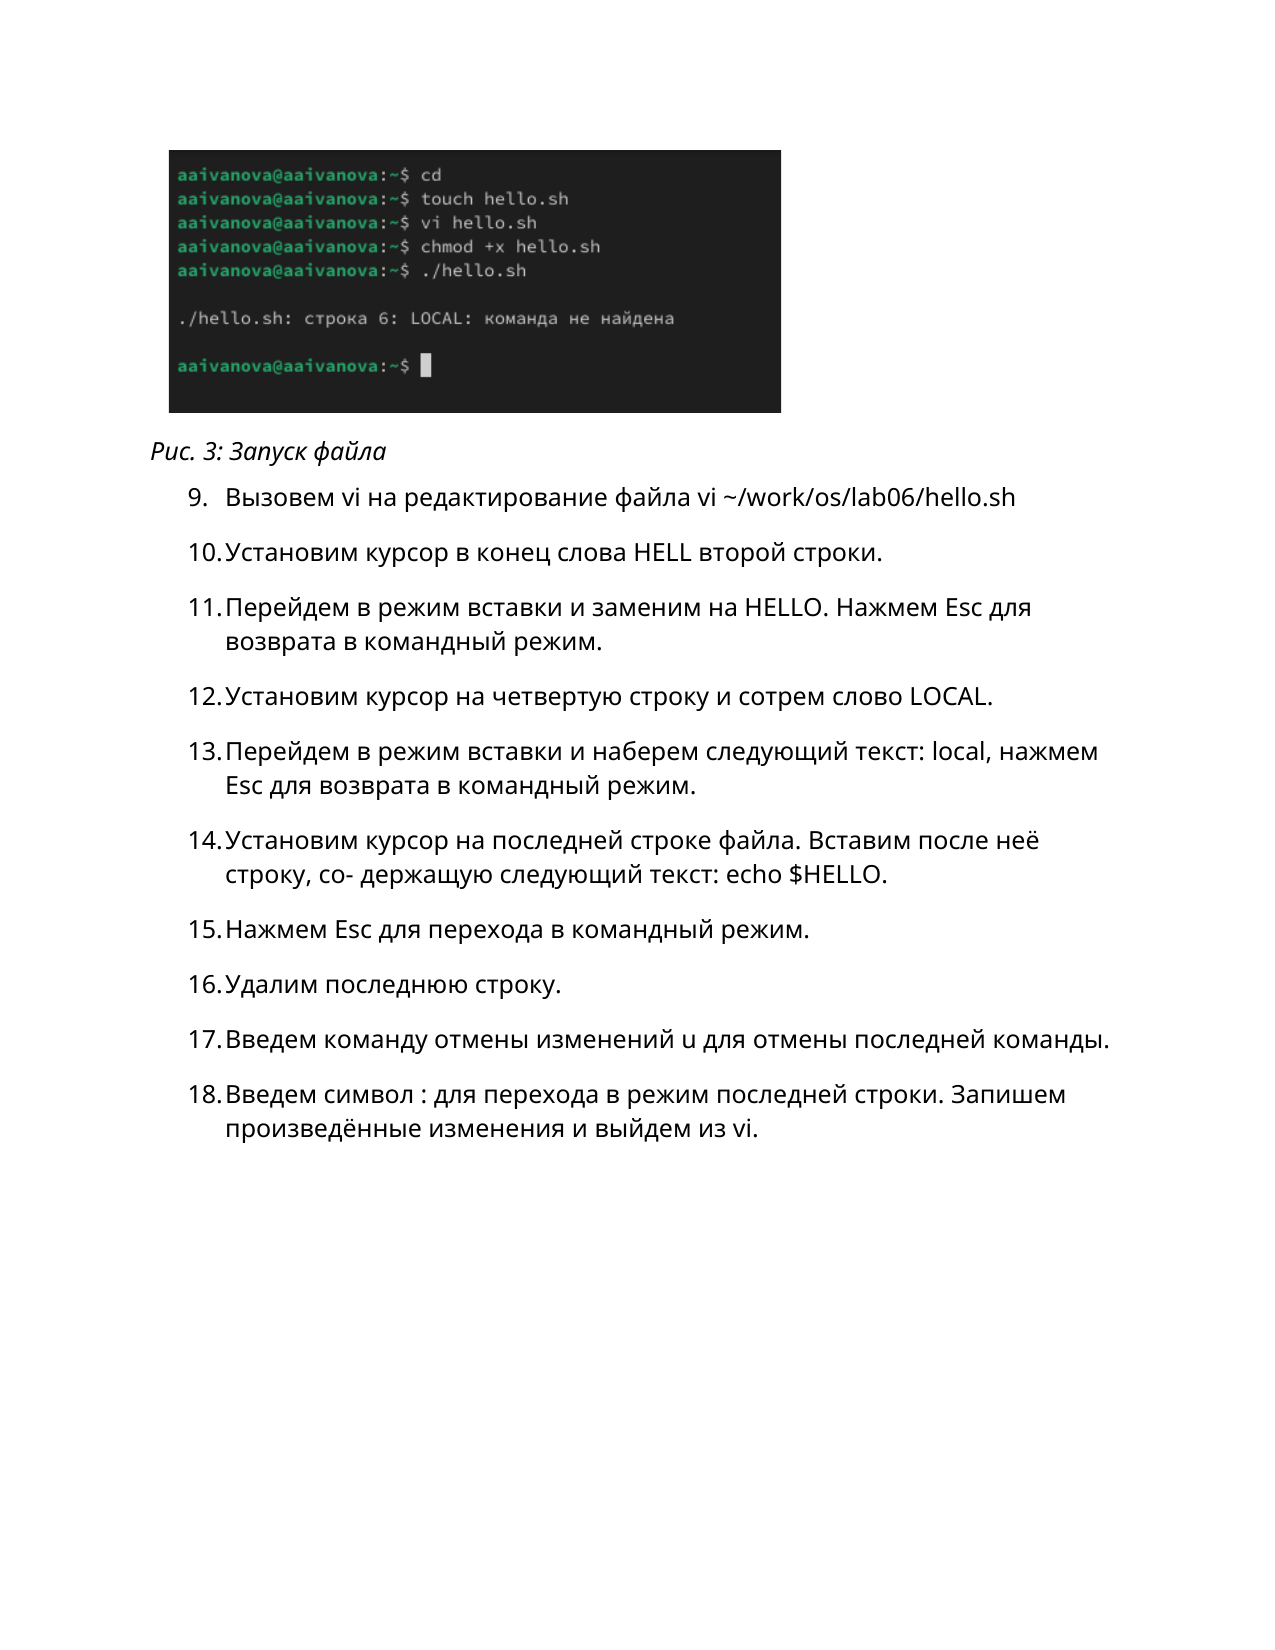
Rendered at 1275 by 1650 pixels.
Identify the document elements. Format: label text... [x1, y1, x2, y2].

list Перейдем в режим вставки и заменим на HELLO. Нажмем Esc для возврата в командный режим. [187, 590, 1125, 658]
text Рис. 3: Запуск файла [150, 433, 1125, 468]
list Введем символ : для перехода в режим последней строки. Запишем произведённые изменения и выйдем из vi. [187, 1076, 1125, 1144]
list Удалим последнюю строку. [187, 967, 1125, 1001]
list Установим курсор на последней строке файла. Вставим после неё строку, со- держащую следующий текст: echo $HELLO. [187, 823, 1125, 891]
list Нажмем Esc для перехода в командный режим. [187, 912, 1125, 946]
picture [168, 150, 782, 413]
list Установим курсор на четвертую строку и сотрем слово LOCAL. [187, 679, 1125, 713]
list Введем команду отмены изменений u для отмены последней команды. [187, 1021, 1125, 1056]
list Перейдем в режим вставки и наберем следующий текст: local, нажмем Esc для возврата в командный режим. [187, 734, 1125, 802]
list Вызовем vi на редактирование файла vi ~/work/os/lab06/hello.sh [187, 480, 1125, 514]
list Установим курсор в конец слова HELL второй строки. [187, 535, 1125, 569]
